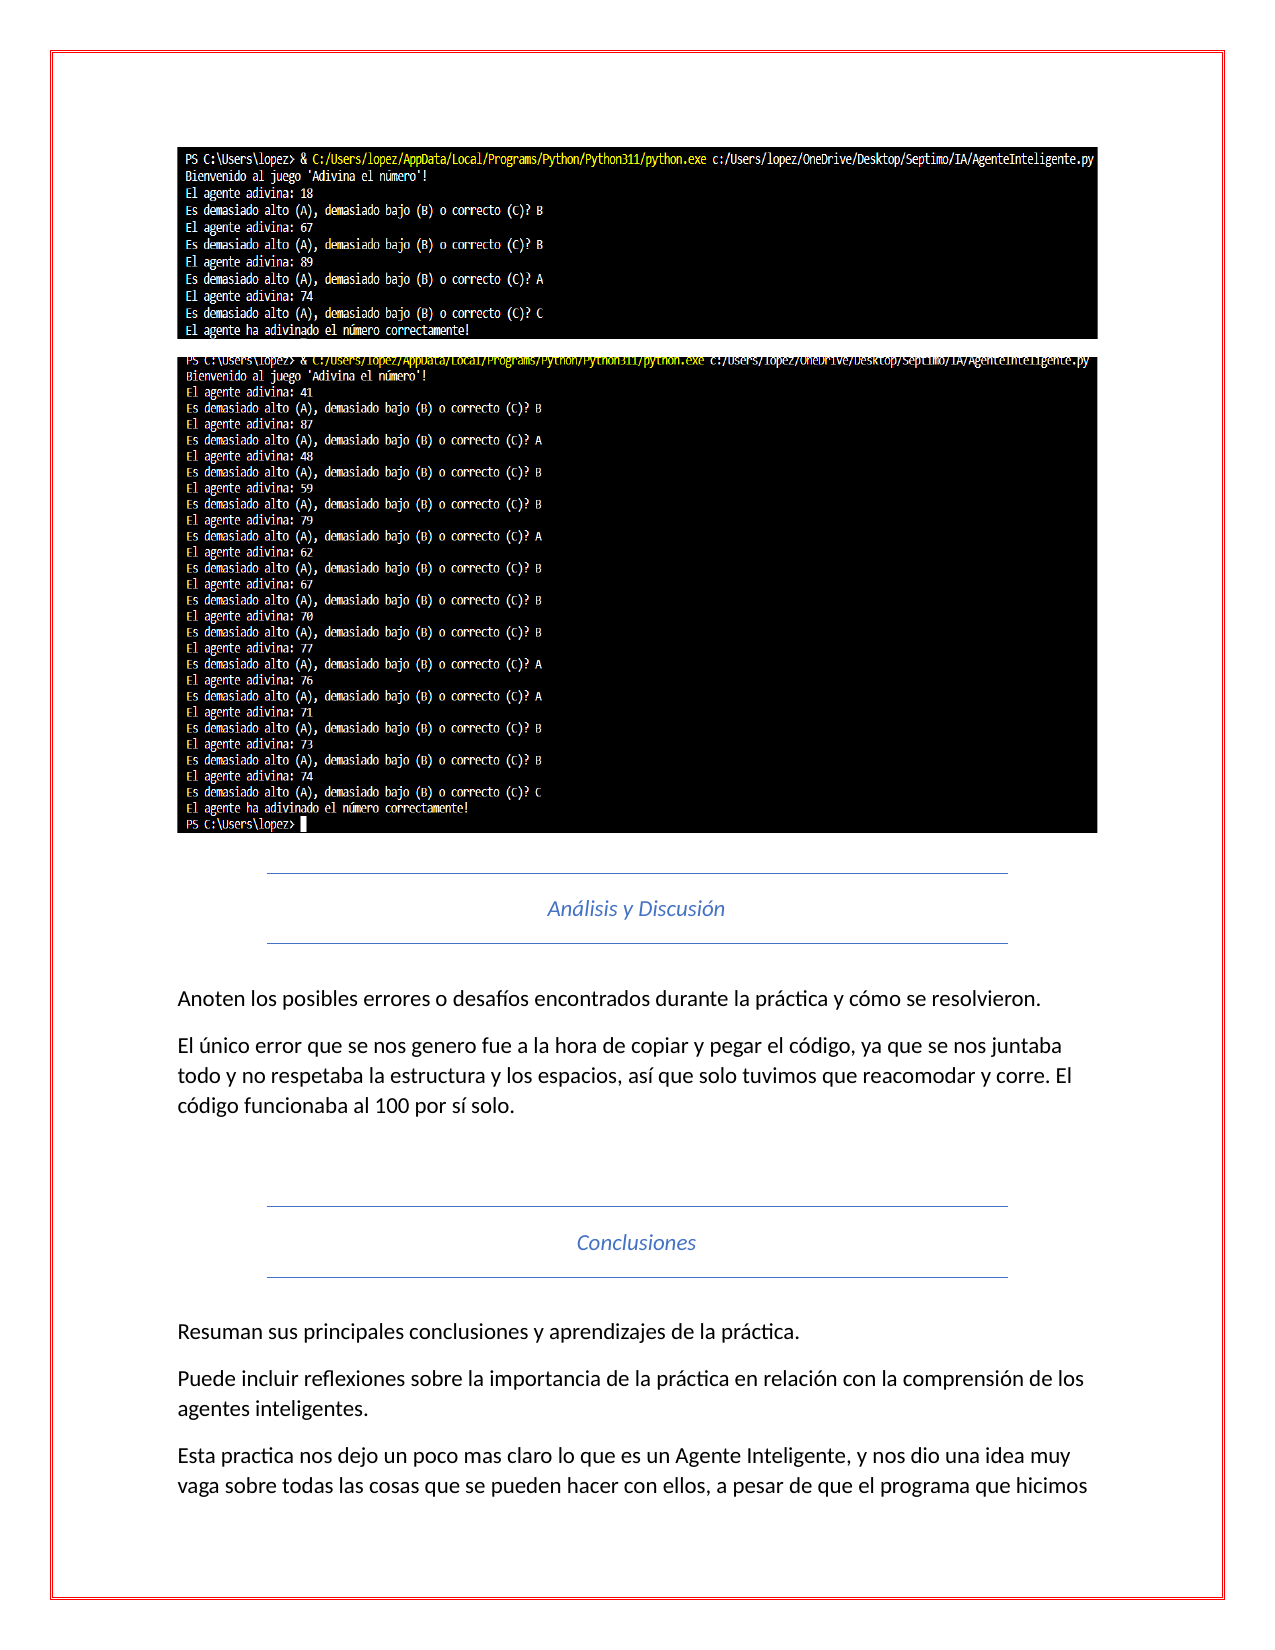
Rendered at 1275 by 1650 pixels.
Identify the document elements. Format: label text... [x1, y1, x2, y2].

text El único error que se nos genero fue a la hora de copiar y pegar el código, ya que se nos juntaba todo y no respetaba la estructura y los espacios, así que solo tuvimos que reacomodar y corre. El código funcionaba al 100 por sí solo. [177, 1031, 1098, 1119]
text Anoten los posibles errores o desafíos encontrados durante la práctica y cómo se resolvieron. [177, 984, 1098, 1012]
text Puede incluir reflexiones sobre la importancia de la práctica en relación con la comprensión de los agentes inteligentes. [177, 1364, 1098, 1422]
picture [177, 357, 1098, 833]
text Conclusiones [267, 1207, 1008, 1277]
picture [177, 147, 1098, 339]
text Análisis y Discusión [267, 874, 1008, 943]
text Resuman sus principales conclusiones y aprendizajes de la práctica. [177, 1317, 1098, 1345]
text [177, 1441, 1098, 1499]
